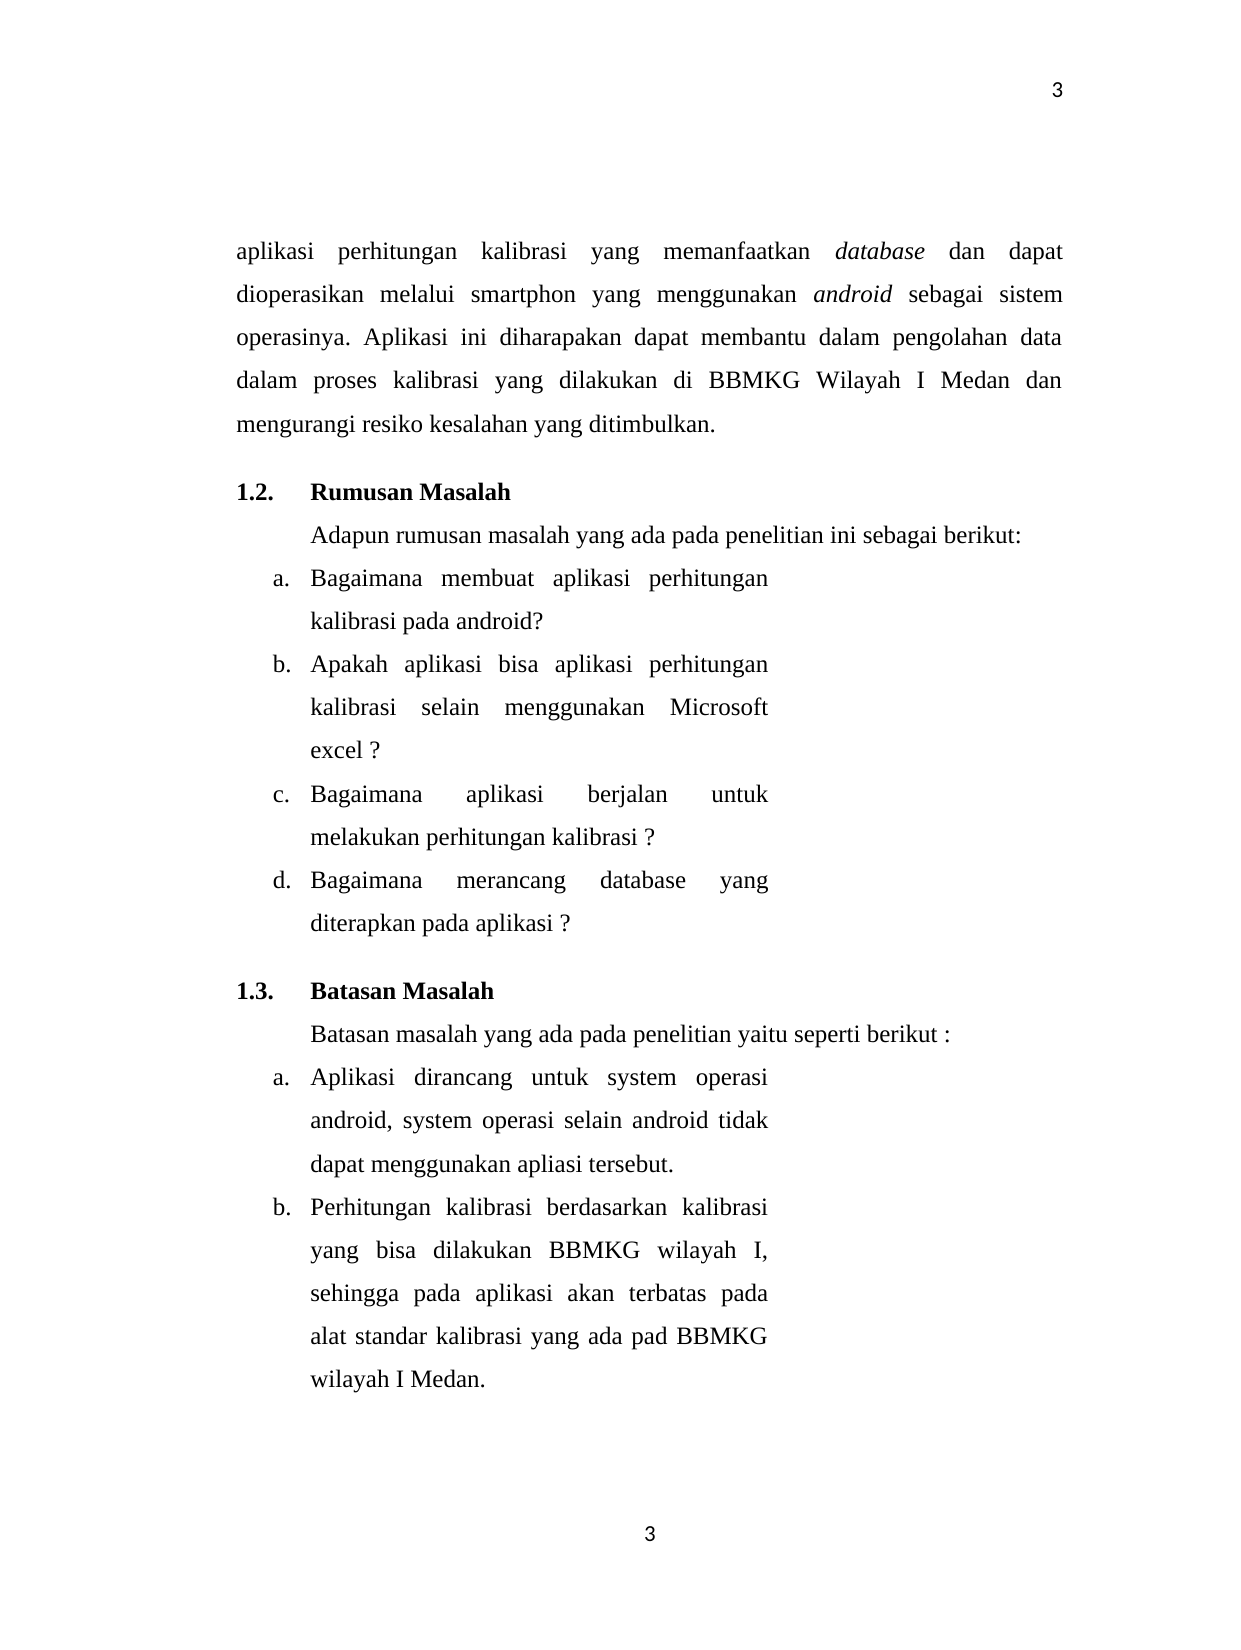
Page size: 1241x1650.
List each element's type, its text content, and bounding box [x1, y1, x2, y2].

text Batasan Masalah [236, 976, 768, 1005]
list Perhitungan kalibrasi berdasarkan kalibrasi yang bisa dilakukan BBMKG wilayah I, sehingga pada aplikasi akan terbatas pada alat standar kalibrasi yang ada pad BBMKG wilayah I Medan. [273, 1192, 768, 1393]
list Aplikasi dirancang untuk system operasi android, system operasi selain android tidak dapat menggunakan apliasi tersebut. [273, 1062, 768, 1177]
list Bagaimana merancang database yang diterapkan pada aplikasi ? [273, 865, 768, 937]
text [236, 236, 1063, 437]
list Bagaimana aplikasi berjalan untuk melakukan perhitungan kalibrasi ? [273, 779, 768, 851]
text Batasan masalah yang ada pada penelitian yaitu seperti berikut : [236, 1019, 1063, 1048]
text Rumusan Masalah [236, 477, 768, 506]
list Apakah aplikasi bisa aplikasi perhitungan kalibrasi selain menggunakan Microsoft excel ? [273, 649, 768, 764]
text Adapun rumusan masalah yang ada pada penelitian ini sebagai berikut: [236, 520, 1063, 549]
list Bagaimana membuat aplikasi perhitungan kalibrasi pada android? [273, 563, 768, 635]
